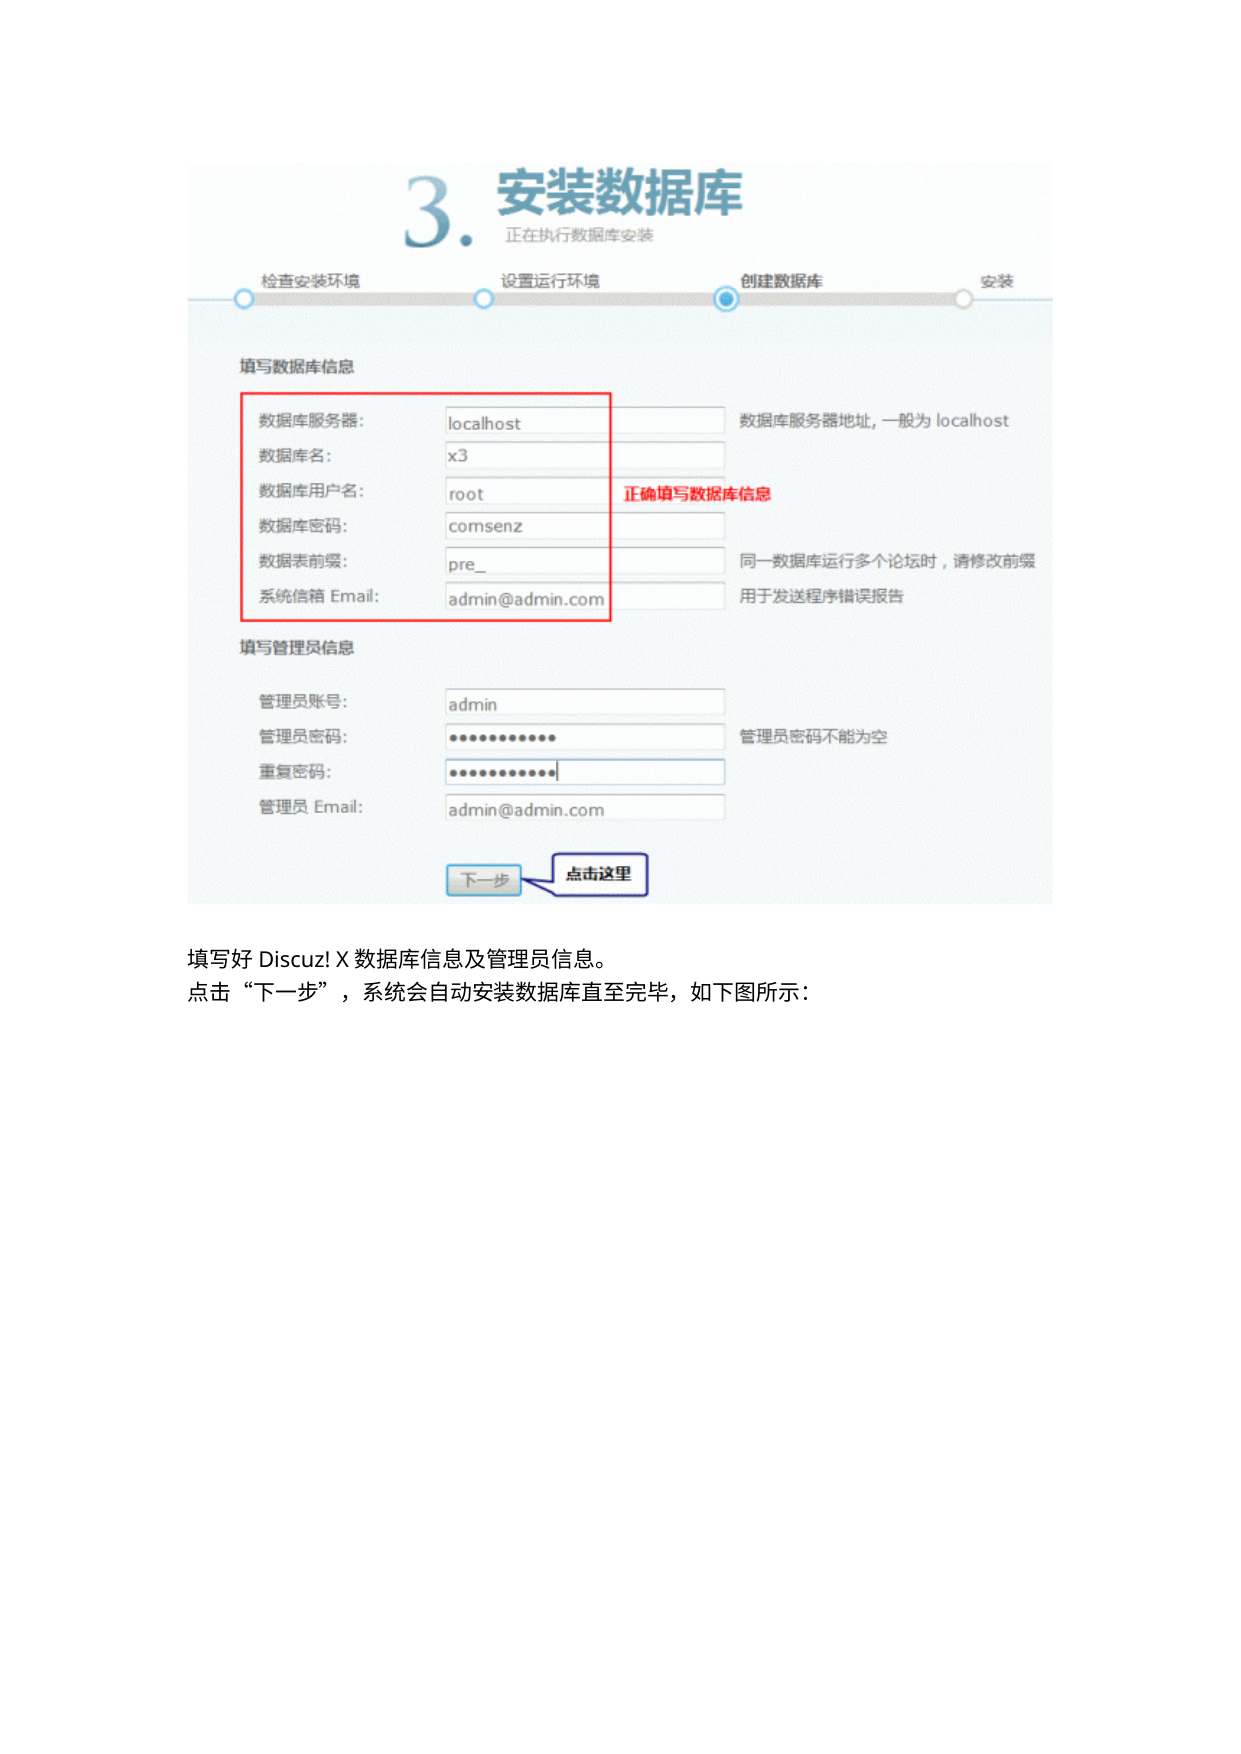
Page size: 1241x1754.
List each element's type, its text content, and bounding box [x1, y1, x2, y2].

picture [187, 162, 1053, 904]
text 填写好 Discuz! X 数据库信息及管理员信息。 [187, 942, 1053, 974]
text 点击“下一步”，系统会自动安装数据库直至完毕，如下图所示： [187, 974, 1053, 1007]
